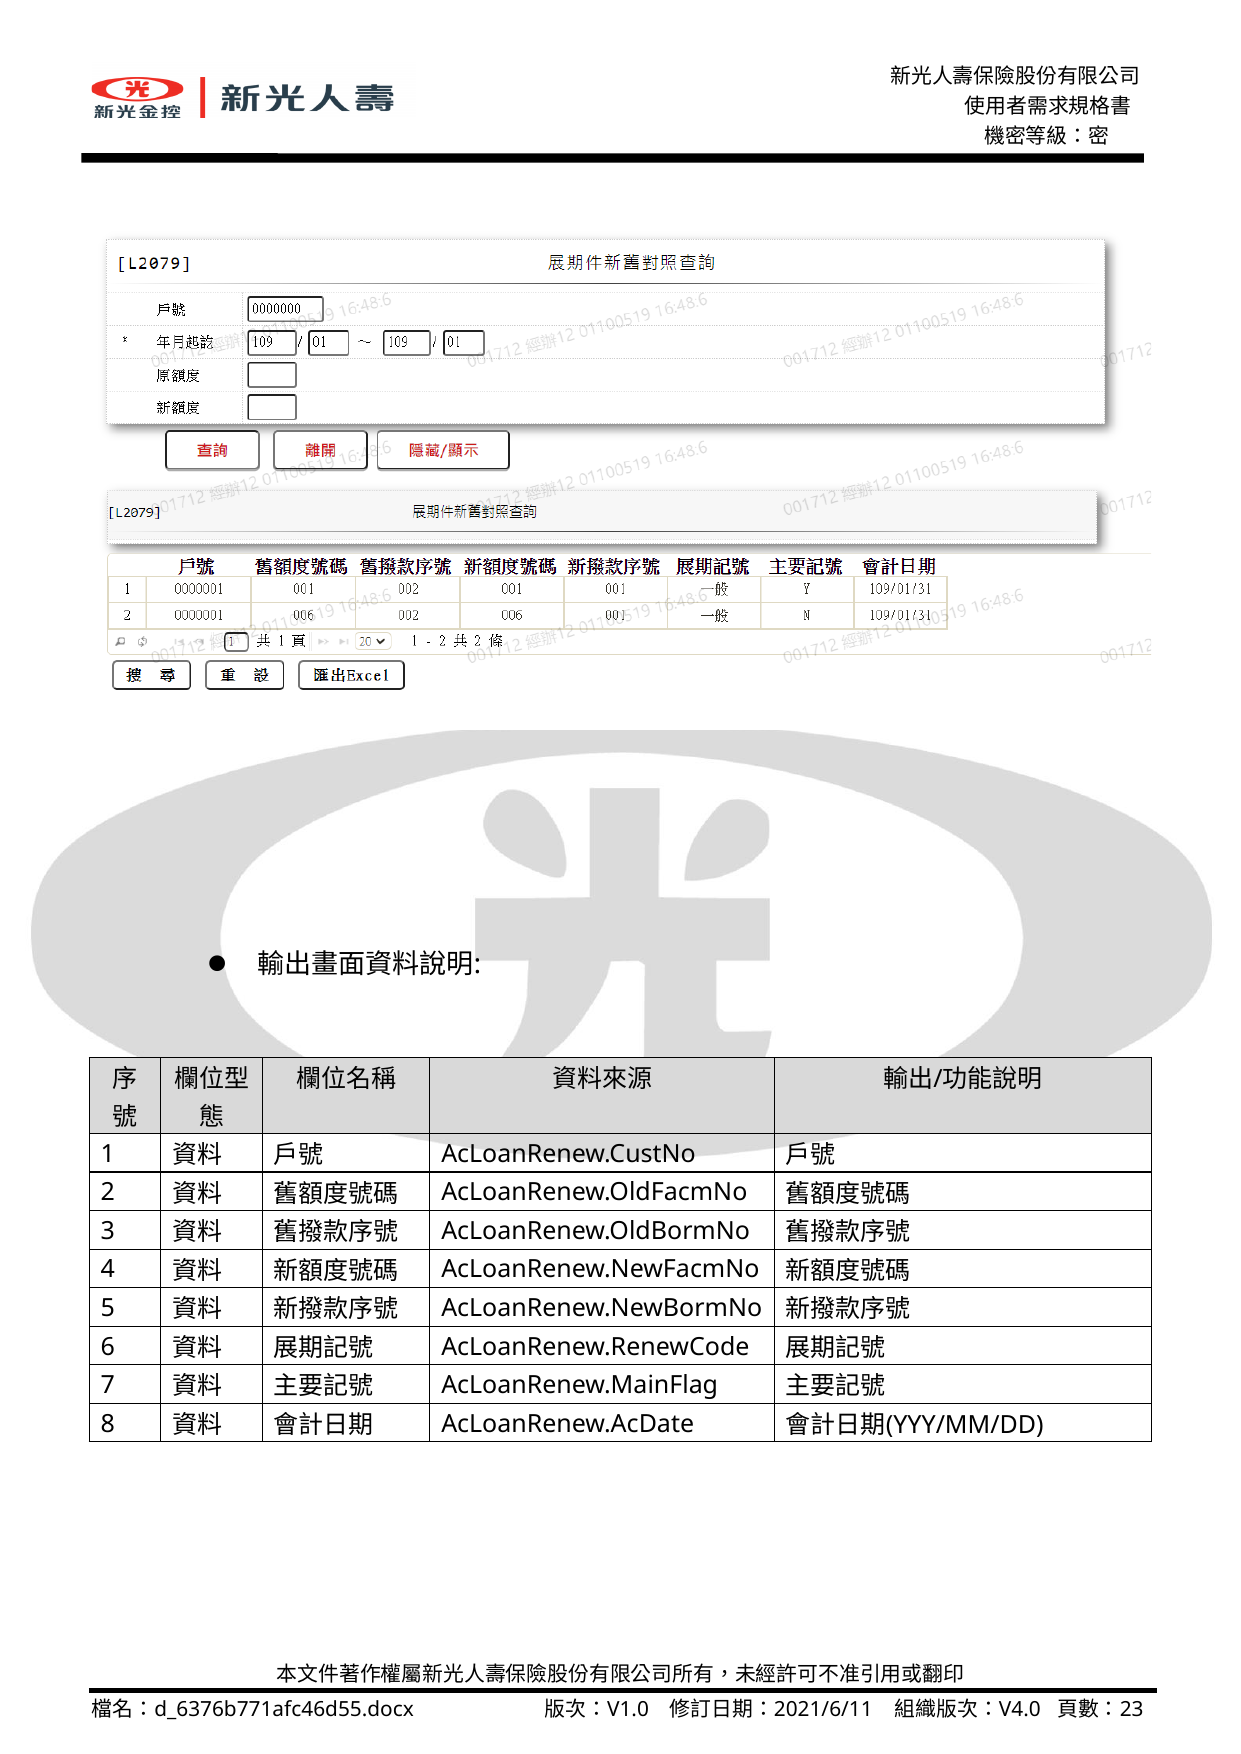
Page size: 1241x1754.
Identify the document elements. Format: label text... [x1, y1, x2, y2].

table_header 序號 [90, 1058, 160, 1133]
table_cell 資料 [161, 1250, 262, 1287]
table_cell AcLoanRenew.MainFlag [430, 1365, 774, 1403]
table_cell 資料 [161, 1211, 262, 1248]
table_cell 展期記號 [263, 1327, 429, 1364]
table_cell 主要記號 [263, 1365, 429, 1403]
table_cell 資料 [161, 1134, 262, 1171]
table_cell AcLoanRenew.NewBormNo [430, 1288, 774, 1326]
table_cell 新額度號碼 [775, 1250, 1151, 1287]
table_cell 舊撥款序號 [263, 1211, 429, 1248]
table_cell 戶號 [263, 1134, 429, 1171]
table_cell 6 [90, 1327, 160, 1364]
table_cell AcLoanRenew.NewFacmNo [430, 1250, 774, 1287]
table_cell 資料 [161, 1173, 262, 1210]
table_header 輸出/功能說明 [775, 1058, 1151, 1133]
picture [91, 61, 417, 118]
table_cell 5 [90, 1288, 160, 1326]
table_cell 舊額度號碼 [263, 1173, 429, 1210]
table_cell 舊撥款序號 [775, 1211, 1151, 1248]
table_cell 戶號 [775, 1134, 1151, 1171]
table_cell 新撥款序號 [263, 1288, 429, 1326]
table_cell 4 [90, 1250, 160, 1287]
table_cell 1 [90, 1134, 160, 1171]
table_header 欄位名稱 [263, 1058, 429, 1133]
table_cell 新額度號碼 [263, 1250, 429, 1287]
list 輸出畫面資料說明: [207, 942, 1152, 982]
table_cell 8 [90, 1404, 160, 1441]
table_cell 資料 [161, 1288, 262, 1326]
table_cell 資料 [161, 1327, 262, 1364]
table_cell 2 [90, 1173, 160, 1210]
table_cell 7 [90, 1365, 160, 1403]
table_header 欄位型態 [161, 1058, 262, 1133]
table_cell 展期記號 [775, 1327, 1151, 1364]
table_cell AcLoanRenew.RenewCode [430, 1327, 774, 1364]
table_cell 新撥款序號 [775, 1288, 1151, 1326]
table_cell 資料 [161, 1404, 262, 1441]
table_cell 3 [90, 1211, 160, 1248]
table_cell AcLoanRenew.OldFacmNo [430, 1173, 774, 1210]
table_cell 會計日期 [263, 1404, 429, 1441]
table_cell AcLoanRenew.CustNo [430, 1134, 774, 1171]
table_cell 主要記號 [775, 1365, 1151, 1403]
table_cell AcLoanRenew.AcDate [430, 1404, 774, 1441]
table_cell 資料 [161, 1365, 262, 1403]
picture [25, 230, 1215, 1166]
table_cell 舊額度號碼 [775, 1173, 1151, 1210]
table_header 資料來源 [430, 1058, 774, 1133]
table_cell 會計日期(YYY/MM/DD) [775, 1404, 1151, 1441]
table_cell AcLoanRenew.OldBormNo [430, 1211, 774, 1248]
